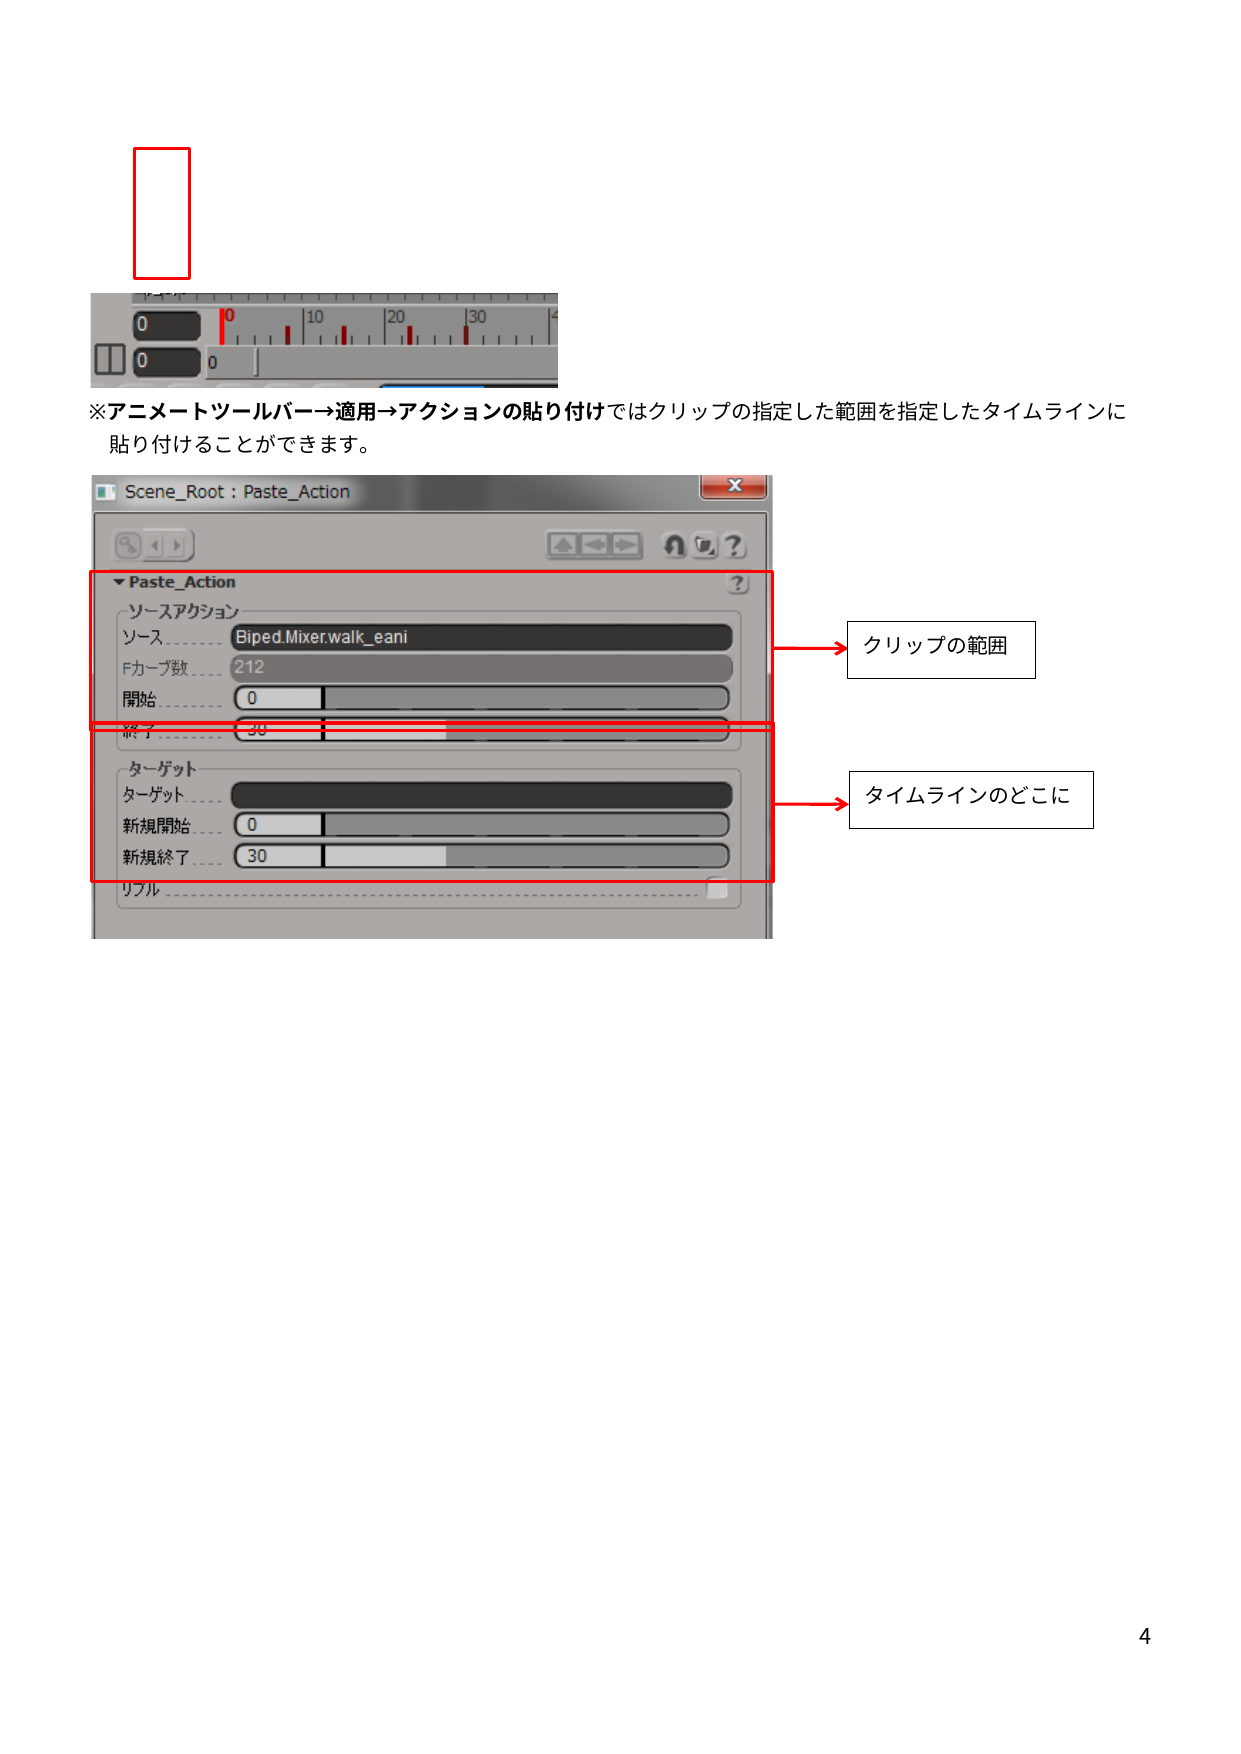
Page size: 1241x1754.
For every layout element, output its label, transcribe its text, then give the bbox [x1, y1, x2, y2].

text ※アニメートツールバー→適用→アクションの貼り付けではクリップの指定した範囲を指定したタイムラインに [89, 394, 1152, 427]
picture [92, 573, 771, 721]
picture [91, 475, 773, 570]
picture [90, 293, 558, 388]
picture [91, 883, 773, 939]
text 貼り付けることができます。 [89, 427, 1152, 460]
picture [93, 732, 771, 880]
picture [93, 725, 771, 729]
